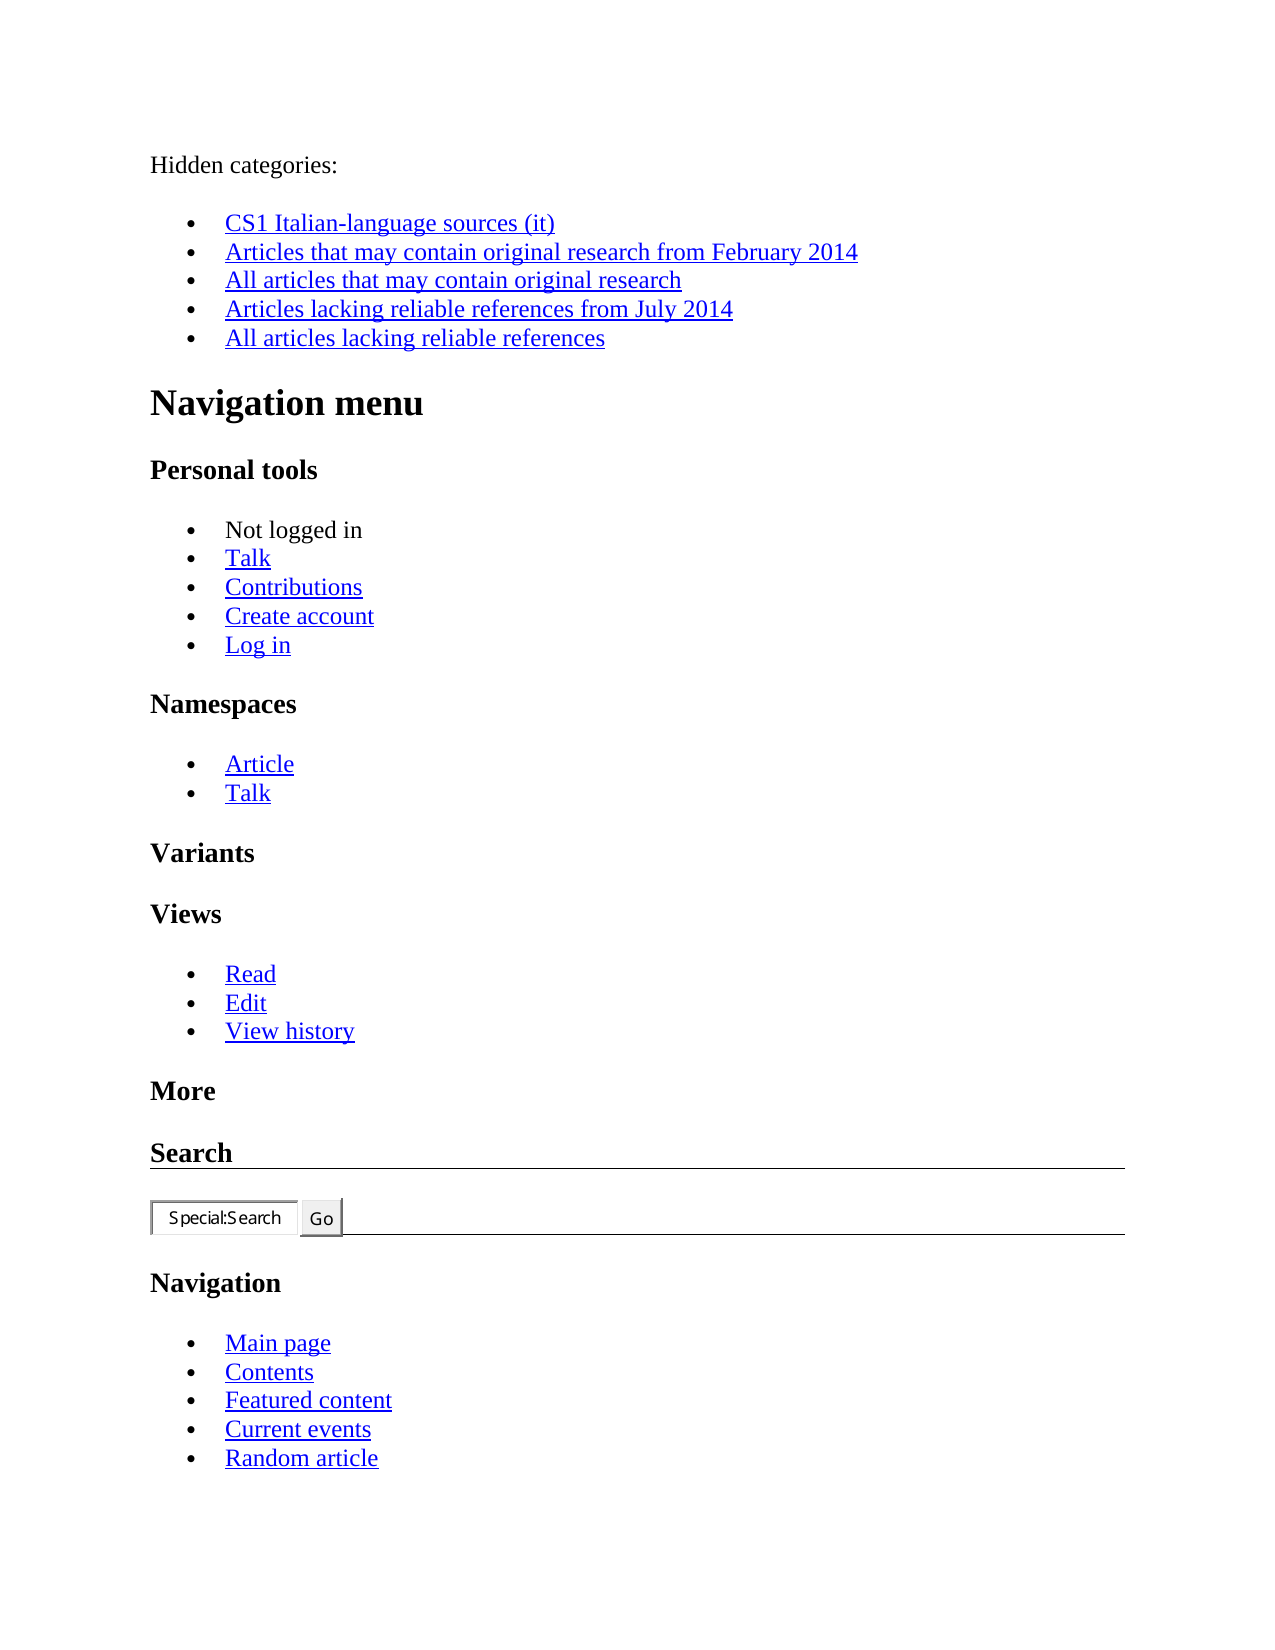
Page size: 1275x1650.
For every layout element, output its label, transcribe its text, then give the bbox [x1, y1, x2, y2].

list Talk [187, 543, 1125, 572]
list Contents [187, 1357, 1125, 1385]
list Article [187, 749, 1125, 778]
list CS1 Italian-language sources (it) [187, 208, 1125, 237]
list Talk [187, 778, 1125, 807]
text Personal tools [150, 453, 1125, 486]
list Read [187, 959, 1125, 988]
text Navigation menu [150, 381, 1125, 424]
list Featured content [187, 1385, 1125, 1414]
text Hidden categories: [150, 150, 1125, 179]
list Current events [187, 1414, 1125, 1443]
text Search [150, 1136, 1125, 1168]
text Navigation [150, 1266, 1125, 1299]
list Contributions [187, 572, 1125, 601]
list Log in [187, 630, 1125, 658]
list All articles lacking reliable references [187, 323, 1125, 352]
list All articles that may contain original research [187, 265, 1125, 294]
text Namespaces [150, 688, 1125, 720]
text Variants [150, 836, 1125, 868]
text More [150, 1074, 1125, 1107]
list Articles that may contain original research from February 2014 [187, 237, 1125, 265]
list Main page [187, 1328, 1125, 1357]
list View history [187, 1016, 1125, 1045]
list Create account [187, 601, 1125, 630]
text Views [150, 897, 1125, 930]
list Not logged in [187, 515, 1125, 543]
list Edit [187, 988, 1125, 1016]
list Random article [187, 1443, 1125, 1472]
list Articles lacking reliable references from July 2014 [187, 294, 1125, 323]
